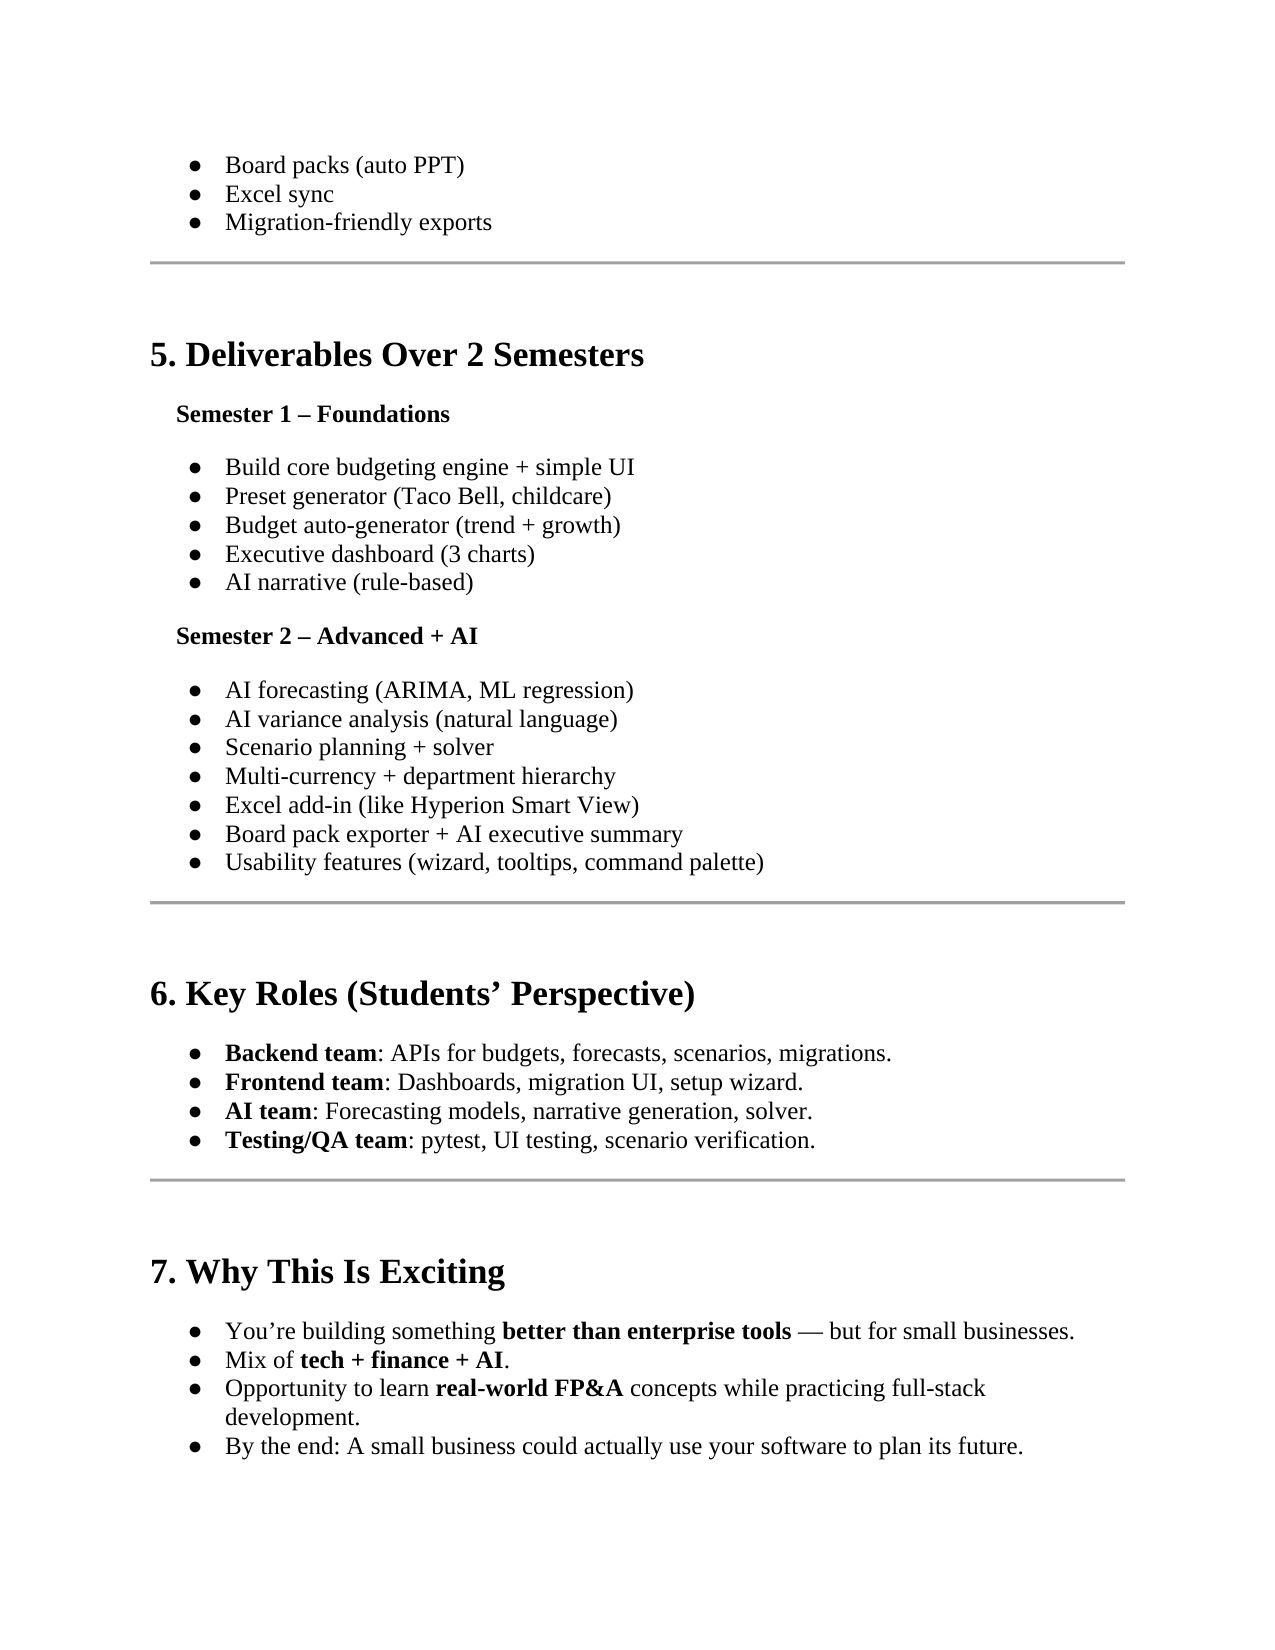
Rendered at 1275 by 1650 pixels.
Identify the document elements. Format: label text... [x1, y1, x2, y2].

list Multi-currency + department hierarchy [187, 761, 1125, 790]
list AI forecasting (ARIMA, ML regression) [187, 675, 1125, 704]
text 📅 Semester 2 – Advanced + AI [150, 621, 1125, 650]
list Frontend team: Dashboards, migration UI, setup wizard. [187, 1067, 1125, 1096]
list Opportunity to learn real-world FP&A concepts while practicing full-stack development. [187, 1373, 1125, 1431]
list Scenario planning + solver [187, 732, 1125, 761]
list Usability features (wizard, tooltips, command palette) [187, 847, 1125, 876]
list Mix of tech + finance + AI. [187, 1345, 1125, 1373]
text 📅 Semester 1 – Foundations [150, 399, 1125, 427]
list AI narrative (rule-based) [187, 567, 1125, 596]
list Migration-friendly exports [187, 207, 1125, 236]
list Build core budgeting engine + simple UI [187, 452, 1125, 481]
subtitle 7. Why This Is Exciting 🚀 [150, 1250, 1125, 1291]
list Excel add-in (like Hyperion Smart View) [187, 790, 1125, 819]
list AI variance analysis (natural language) [187, 704, 1125, 732]
subtitle 5. Deliverables Over 2 Semesters [150, 333, 1125, 374]
list You’re building something better than enterprise tools — but for small businesses. [187, 1316, 1125, 1345]
list Excel sync [187, 179, 1125, 207]
list Backend team: APIs for budgets, forecasts, scenarios, migrations. [187, 1038, 1125, 1067]
list By the end: A small business could actually use your software to plan its future. [187, 1431, 1125, 1460]
subtitle 6. Key Roles (Students’ Perspective) [150, 973, 1125, 1013]
list Preset generator (Taco Bell, childcare) [187, 481, 1125, 510]
list Executive dashboard (3 charts) [187, 539, 1125, 567]
list Testing/QA team: pytest, UI testing, scenario verification. [187, 1125, 1125, 1153]
list Board packs (auto PPT) [187, 150, 1125, 179]
list Budget auto-generator (trend + growth) [187, 510, 1125, 539]
list Board pack exporter + AI executive summary [187, 819, 1125, 847]
list AI team: Forecasting models, narrative generation, solver. [187, 1096, 1125, 1125]
